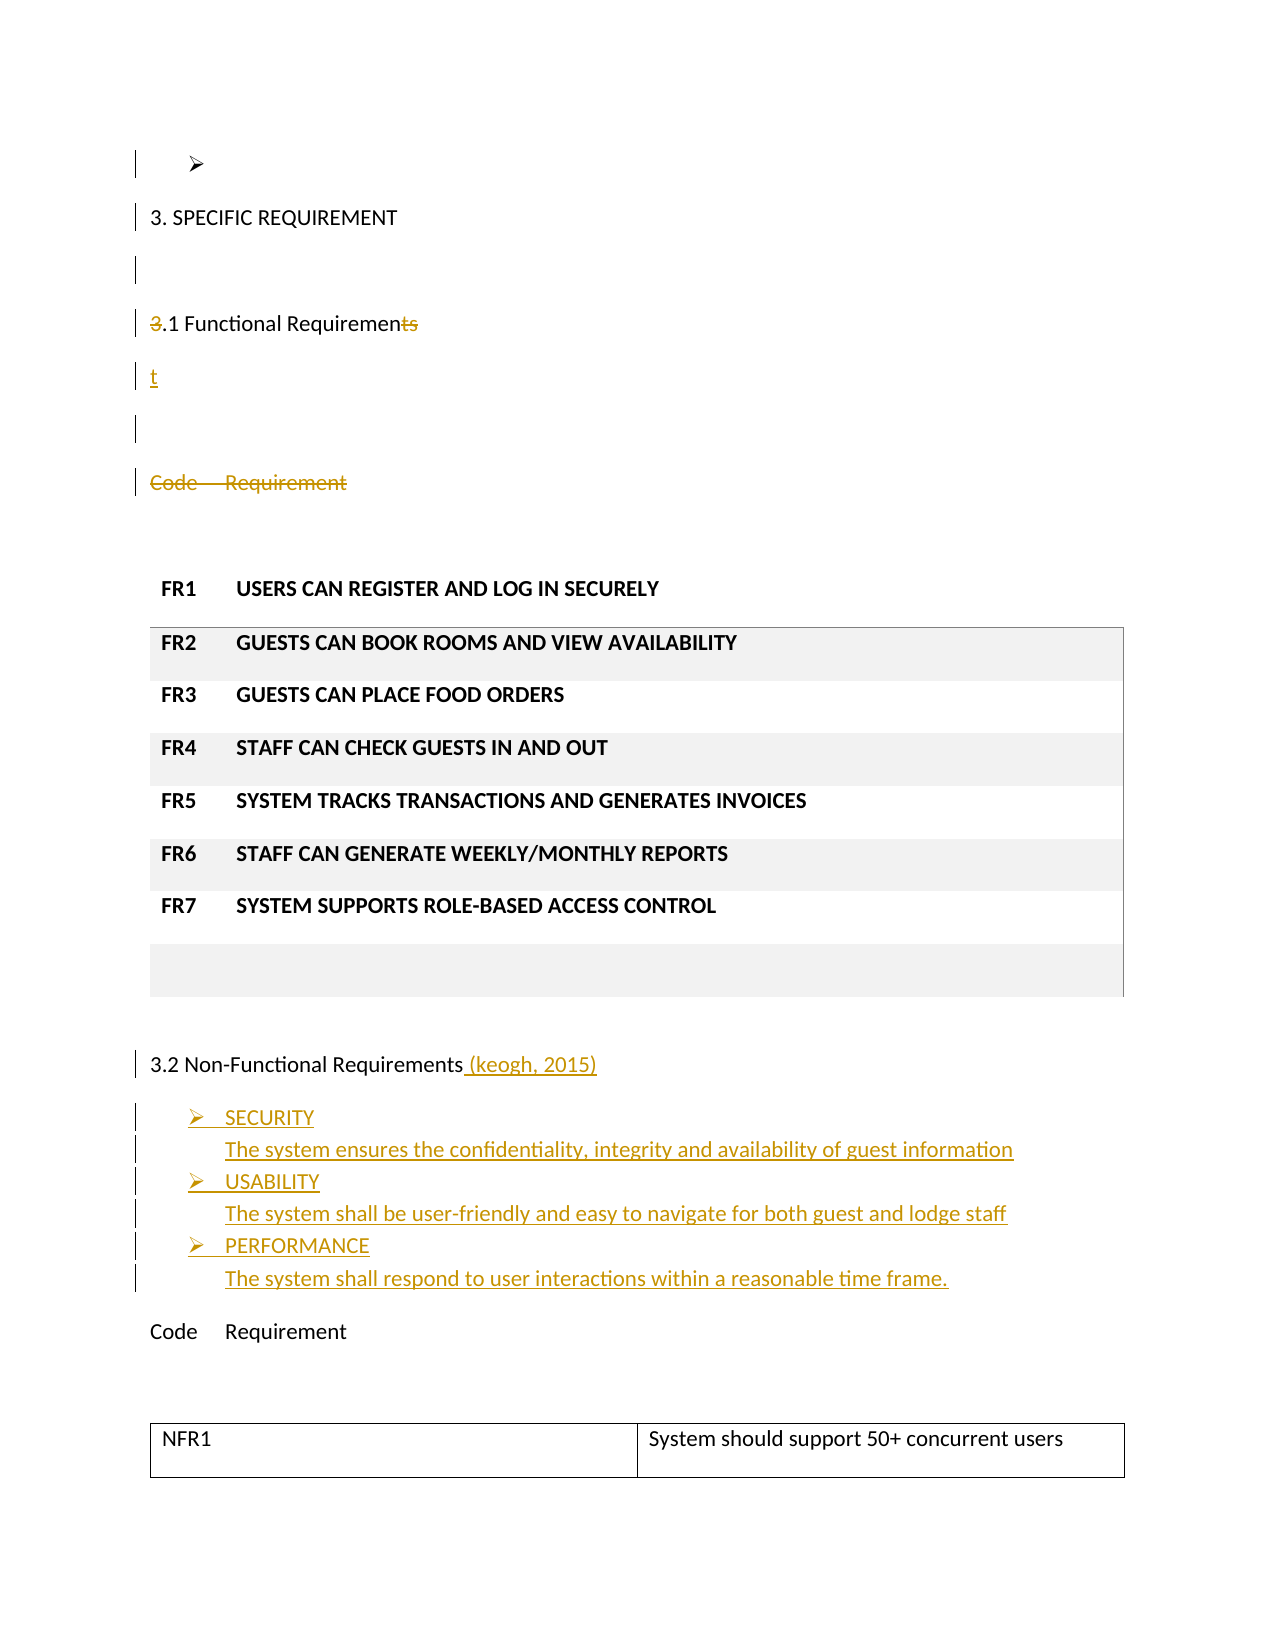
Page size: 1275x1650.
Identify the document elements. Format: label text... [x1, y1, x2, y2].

text Code Requirement [150, 1317, 1125, 1345]
text 3. SPECIFIC REQUIREMENT [150, 203, 1125, 231]
text 3.2 Non-Functional Requirements [150, 1050, 1125, 1078]
table_header NFR1 [151, 1424, 637, 1477]
table_header System should support 50+ concurrent users [638, 1424, 1124, 1477]
table_header FR1 Users can register and log in securely [150, 574, 1124, 627]
table_cell FR5 System tracks transactions and generates invoices [150, 786, 1123, 839]
table_cell FR4 Staff can check guests in and out [150, 733, 1123, 786]
table_cell [150, 944, 1123, 997]
table_cell FR6 Staff can generate weekly/monthly reports [150, 839, 1123, 891]
table_cell FR3 Guests can place food orders [150, 681, 1123, 733]
text .1 Functional Requiremen [150, 309, 1125, 337]
table_cell FR7 System supports role-based access control [150, 891, 1123, 944]
table_cell FR2 Guests can book rooms and view availability [150, 628, 1123, 681]
